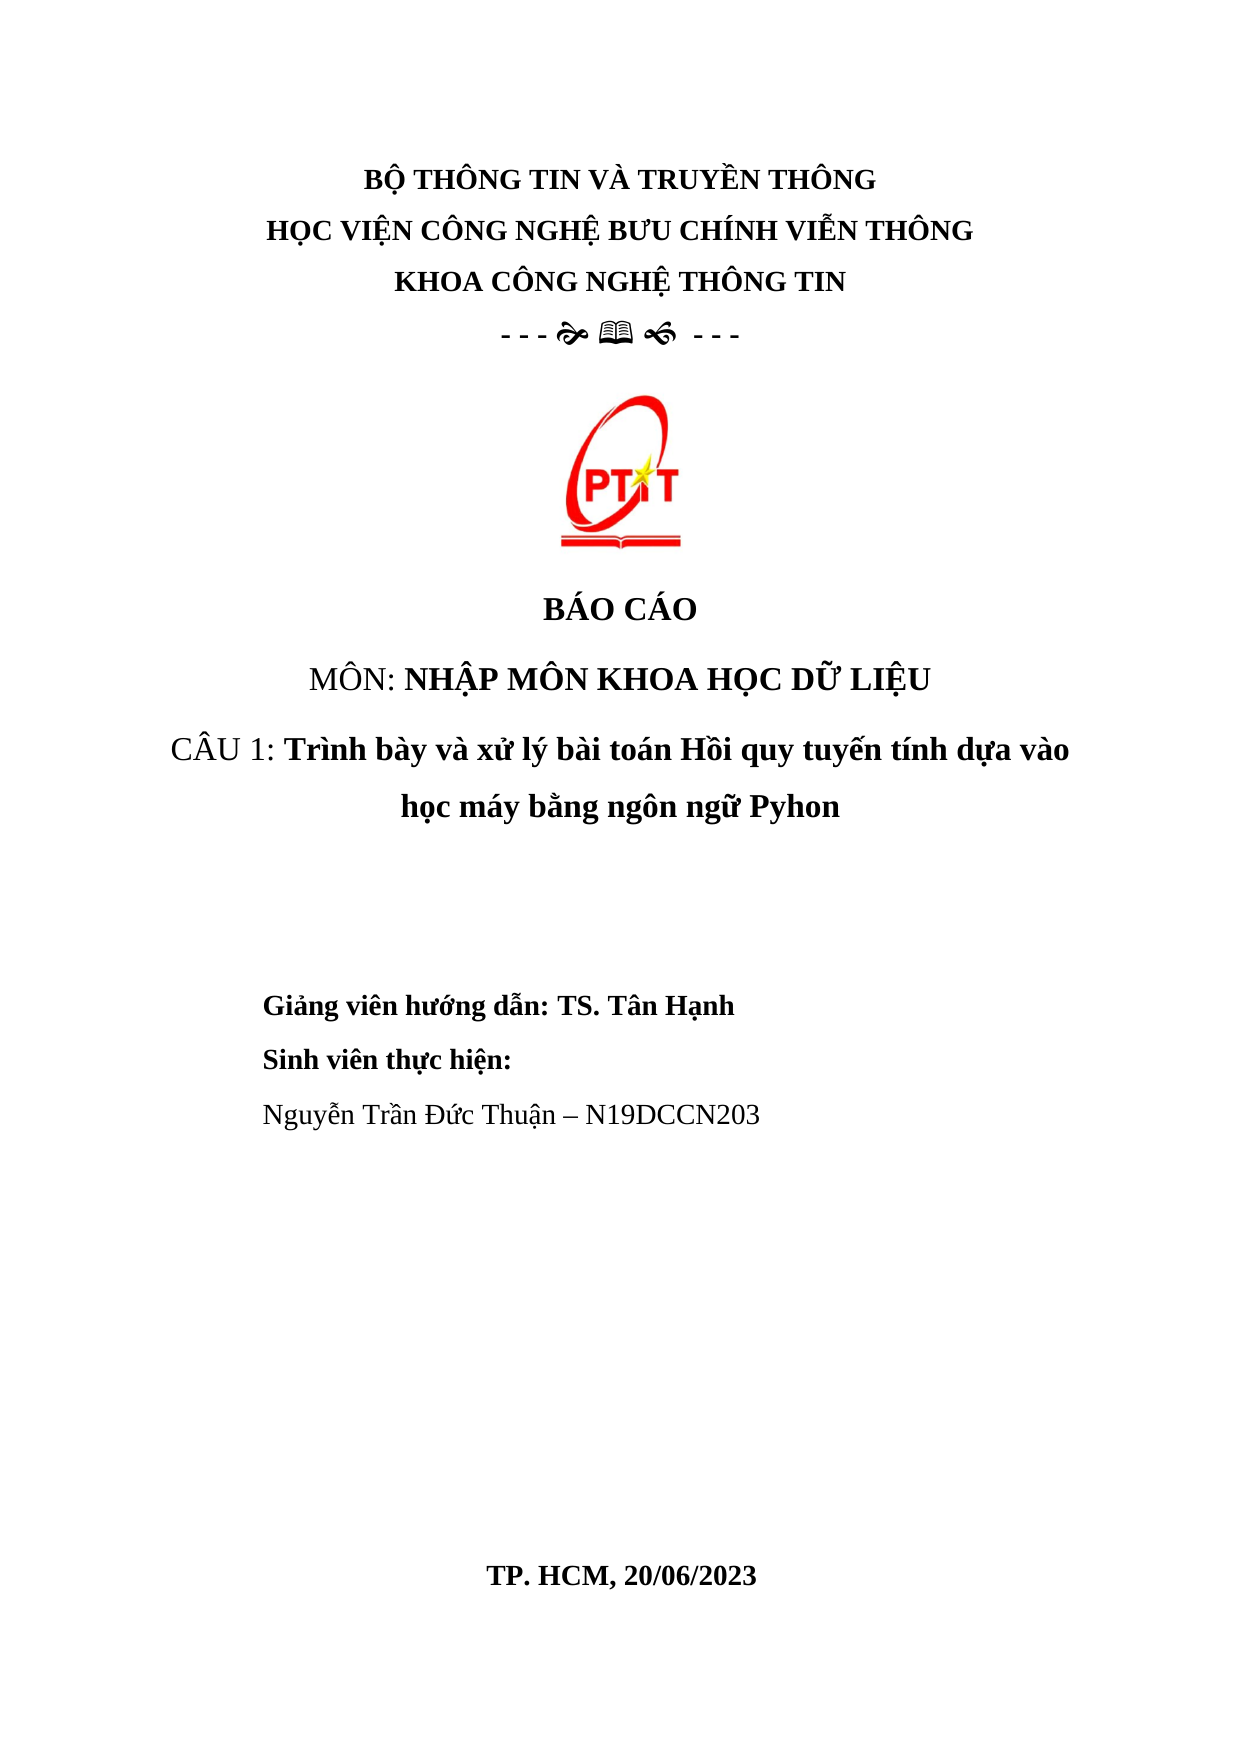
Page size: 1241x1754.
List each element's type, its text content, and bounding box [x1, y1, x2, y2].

picture [531, 383, 709, 561]
text BỘ THÔNG TIN VÀ TRUYỀN THÔNG [150, 162, 1090, 196]
text MÔN: NHẬP MÔN KHOA HỌC DỮ LIỆU [150, 659, 1090, 697]
text Giảng viên hướng dẫn: TS. Tân Hạnh [150, 988, 1090, 1021]
text BÁO CÁO [150, 589, 1090, 627]
text - - - 🙞 🕮 🙜 - - - [150, 316, 1090, 352]
text CÂU 1: Trình bày và xử lý bài toán Hồi quy tuyến tính dựa vào học máy bằng ngôn ngữ Pyhon [150, 729, 1090, 824]
text KHOA CÔNG NGHỆ THÔNG TIN [150, 264, 1090, 298]
text HỌC VIỆN CÔNG NGHỆ BƯU CHÍNH VIỄN THÔNG [150, 213, 1090, 247]
text TP. HCM, 20/06/2023 [150, 1558, 1090, 1592]
text Sinh viên thực hiện: [225, 1042, 1090, 1076]
text Nguyễn Trần Đức Thuận – N19DCCN203 [225, 1097, 1090, 1130]
